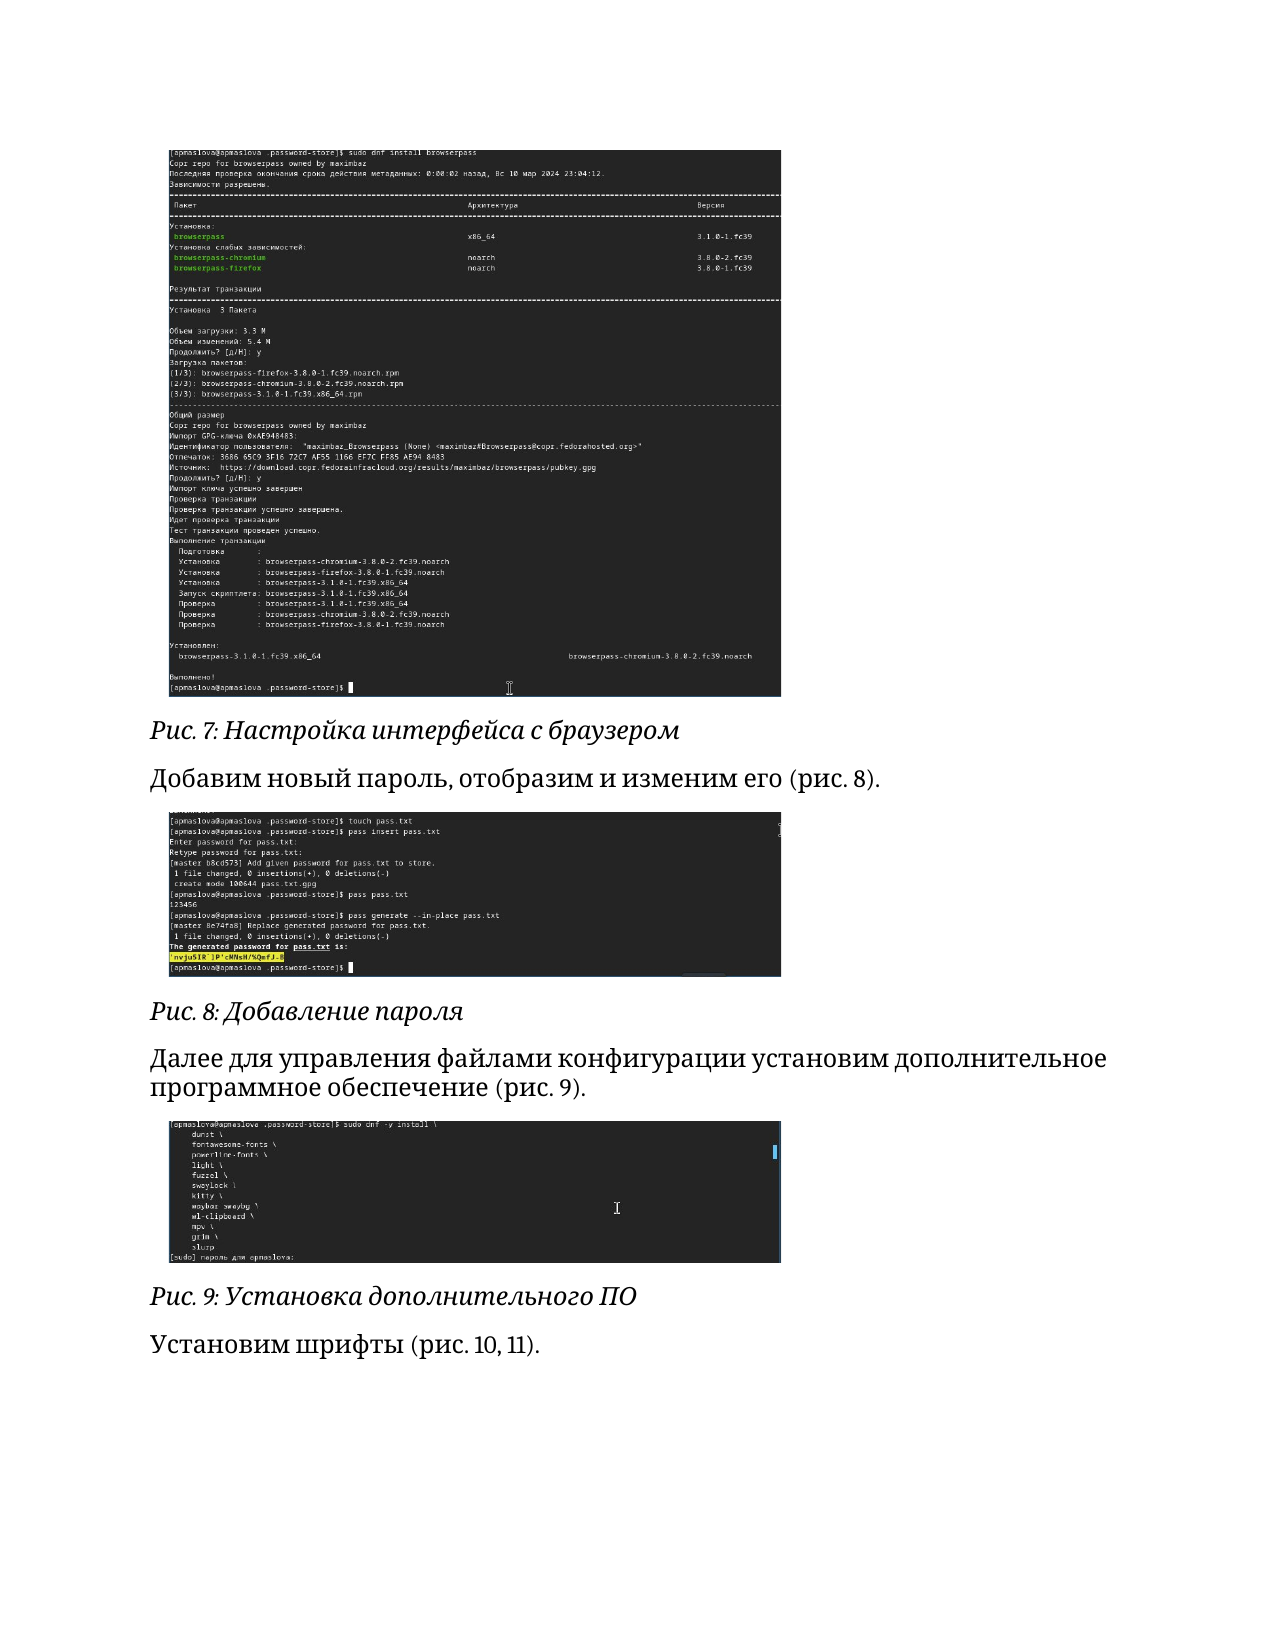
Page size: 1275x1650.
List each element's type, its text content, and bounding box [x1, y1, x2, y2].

text Рис. 8: Добавление пароля [150, 998, 1125, 1027]
text Далее для управления файлами конфигурации установим дополнительное программное обеспечение (рис. 9). [150, 1045, 1125, 1103]
picture [168, 150, 782, 697]
picture [168, 812, 782, 977]
picture [168, 1121, 782, 1263]
text Установим шрифты (рис. 10, 11). [150, 1331, 1125, 1359]
text Рис. 7: Настройка интерфейса с браузером [150, 717, 1125, 746]
text Рис. 9: Установка дополнительного ПО [150, 1283, 1125, 1312]
text Добавим новый пароль, отобразим и изменим его (рис. 8). [150, 765, 1125, 793]
